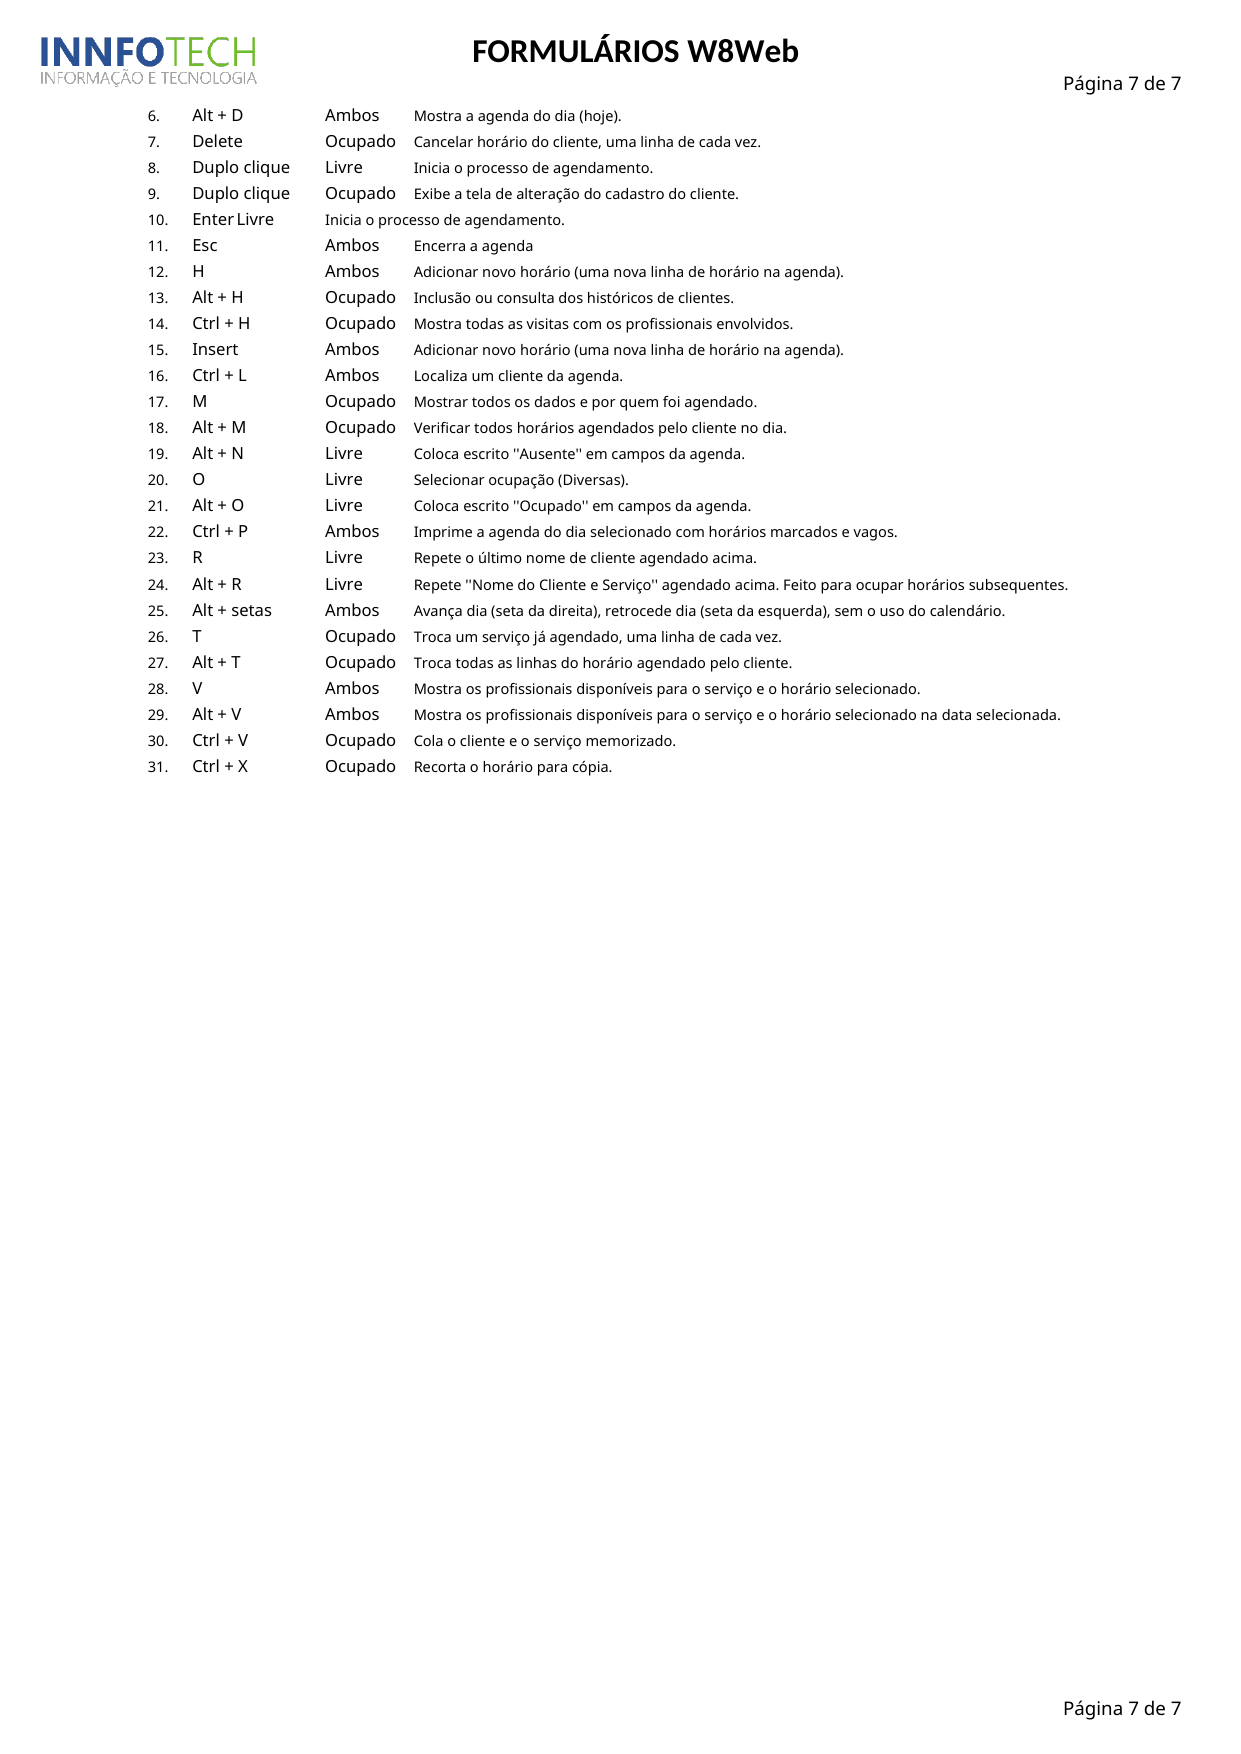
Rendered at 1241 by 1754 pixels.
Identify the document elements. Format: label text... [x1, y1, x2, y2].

list Insert Ambos Adicionar novo horário (uma nova linha de horário na agenda). [148, 338, 1162, 361]
list Alt + M Ocupado Verificar todos horários agendados pelo cliente no dia. [148, 416, 1162, 439]
list Ctrl + P Ambos Imprime a agenda do dia selecionado com horários marcados e vagos. [148, 520, 1162, 543]
list Alt + T Ocupado Troca todas as linhas do horário agendado pelo cliente. [148, 650, 1162, 673]
list Alt + R Livre Repete ''Nome do Cliente e Serviço'' agendado acima. Feito para ocupar horários subsequentes. [148, 572, 1162, 595]
picture [29, 18, 269, 99]
list M Ocupado Mostrar todos os dados e por quem foi agendado. [148, 390, 1162, 413]
list Esc Ambos Encerra a agenda [148, 234, 1162, 256]
list Alt + setas Ambos Avança dia (seta da direita), retrocede dia (seta da esquerda), sem o uso do calendário. [148, 598, 1162, 621]
list Duplo clique Livre Inicia o processo de agendamento. [148, 156, 1162, 178]
list V Ambos Mostra os profissionais disponíveis para o serviço e o horário selecionado. [148, 676, 1162, 699]
list T Ocupado Troca um serviço já agendado, uma linha de cada vez. [148, 624, 1162, 647]
list Enter Livre Inicia o processo de agendamento. [148, 208, 1162, 230]
list Ctrl + V Ocupado Cola o cliente e o serviço memorizado. [148, 728, 1162, 751]
list Ctrl + H Ocupado Mostra todas as visitas com os profissionais envolvidos. [148, 312, 1162, 334]
list Alt + O Livre Coloca escrito ''Ocupado'' em campos da agenda. [148, 494, 1162, 517]
list Alt + V Ambos Mostra os profissionais disponíveis para o serviço e o horário selecionado na data selecionada. [148, 702, 1162, 725]
list H Ambos Adicionar novo horário (uma nova linha de horário na agenda). [148, 260, 1162, 282]
list Delete Ocupado Cancelar horário do cliente, uma linha de cada vez. [148, 129, 1162, 152]
list Ctrl + L Ambos Localiza um cliente da agenda. [148, 364, 1162, 387]
list Alt + H Ocupado Inclusão ou consulta dos históricos de clientes. [148, 286, 1162, 308]
list Alt + D Ambos Mostra a agenda do dia (hoje). [148, 103, 1162, 126]
list O Livre Selecionar ocupação (Diversas). [148, 468, 1162, 491]
list Alt + N Livre Coloca escrito ''Ausente'' em campos da agenda. [148, 442, 1162, 465]
list Ctrl + X Ocupado Recorta o horário para cópia. [148, 754, 1162, 777]
list R Livre Repete o último nome de cliente agendado acima. [148, 546, 1162, 569]
list Duplo clique Ocupado Exibe a tela de alteração do cadastro do cliente. [148, 182, 1162, 204]
